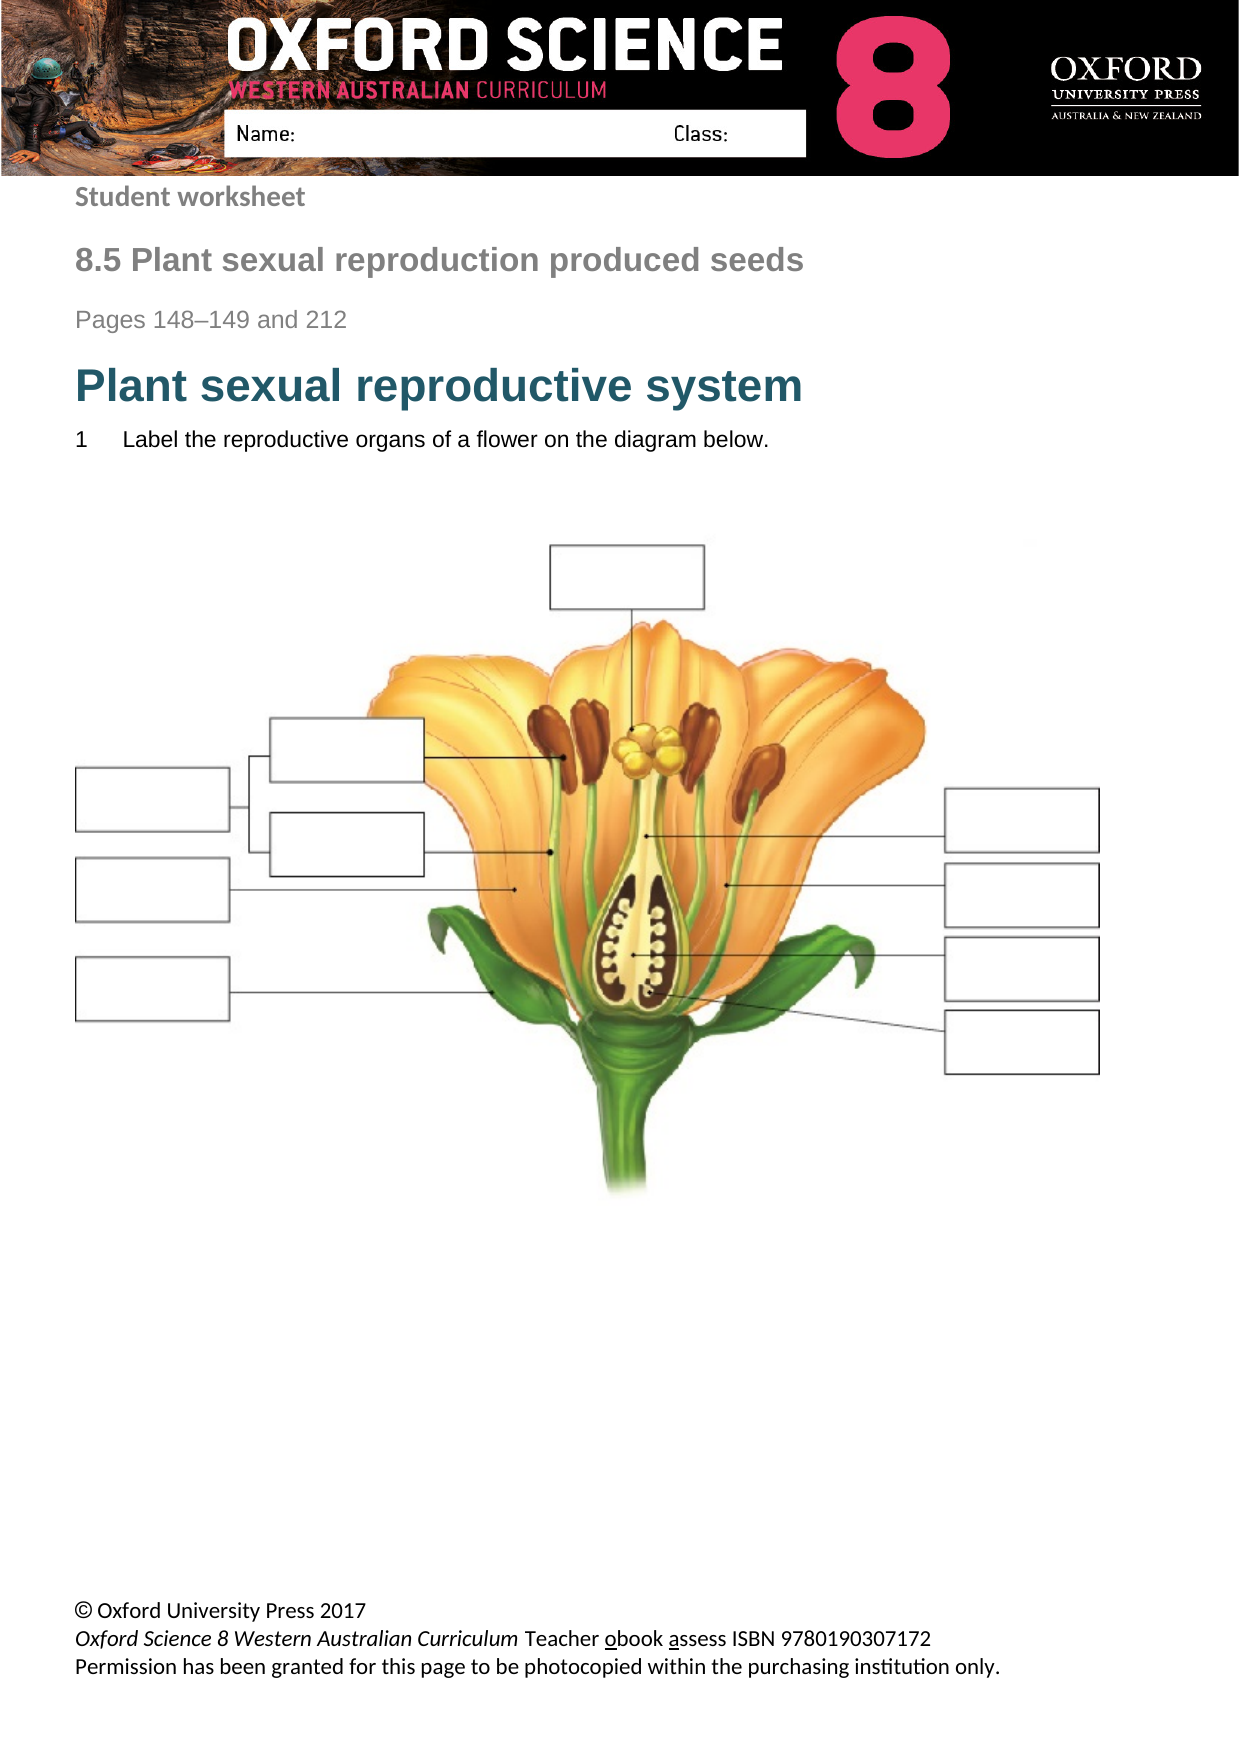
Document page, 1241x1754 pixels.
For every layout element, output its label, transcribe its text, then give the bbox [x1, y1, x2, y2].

picture [75, 452, 1100, 1206]
text Pages 148–149 and 212 [75, 305, 1165, 334]
list 1 Label the reproductive organs of a flower on the diagram below. [75, 426, 1165, 452]
text Plant sexual reproductive system [75, 359, 1165, 412]
text 8.5 Plant sexual reproduction produced seeds [75, 240, 1165, 278]
picture [0, 0, 1238, 175]
text Student worksheet [75, 175, 1165, 214]
